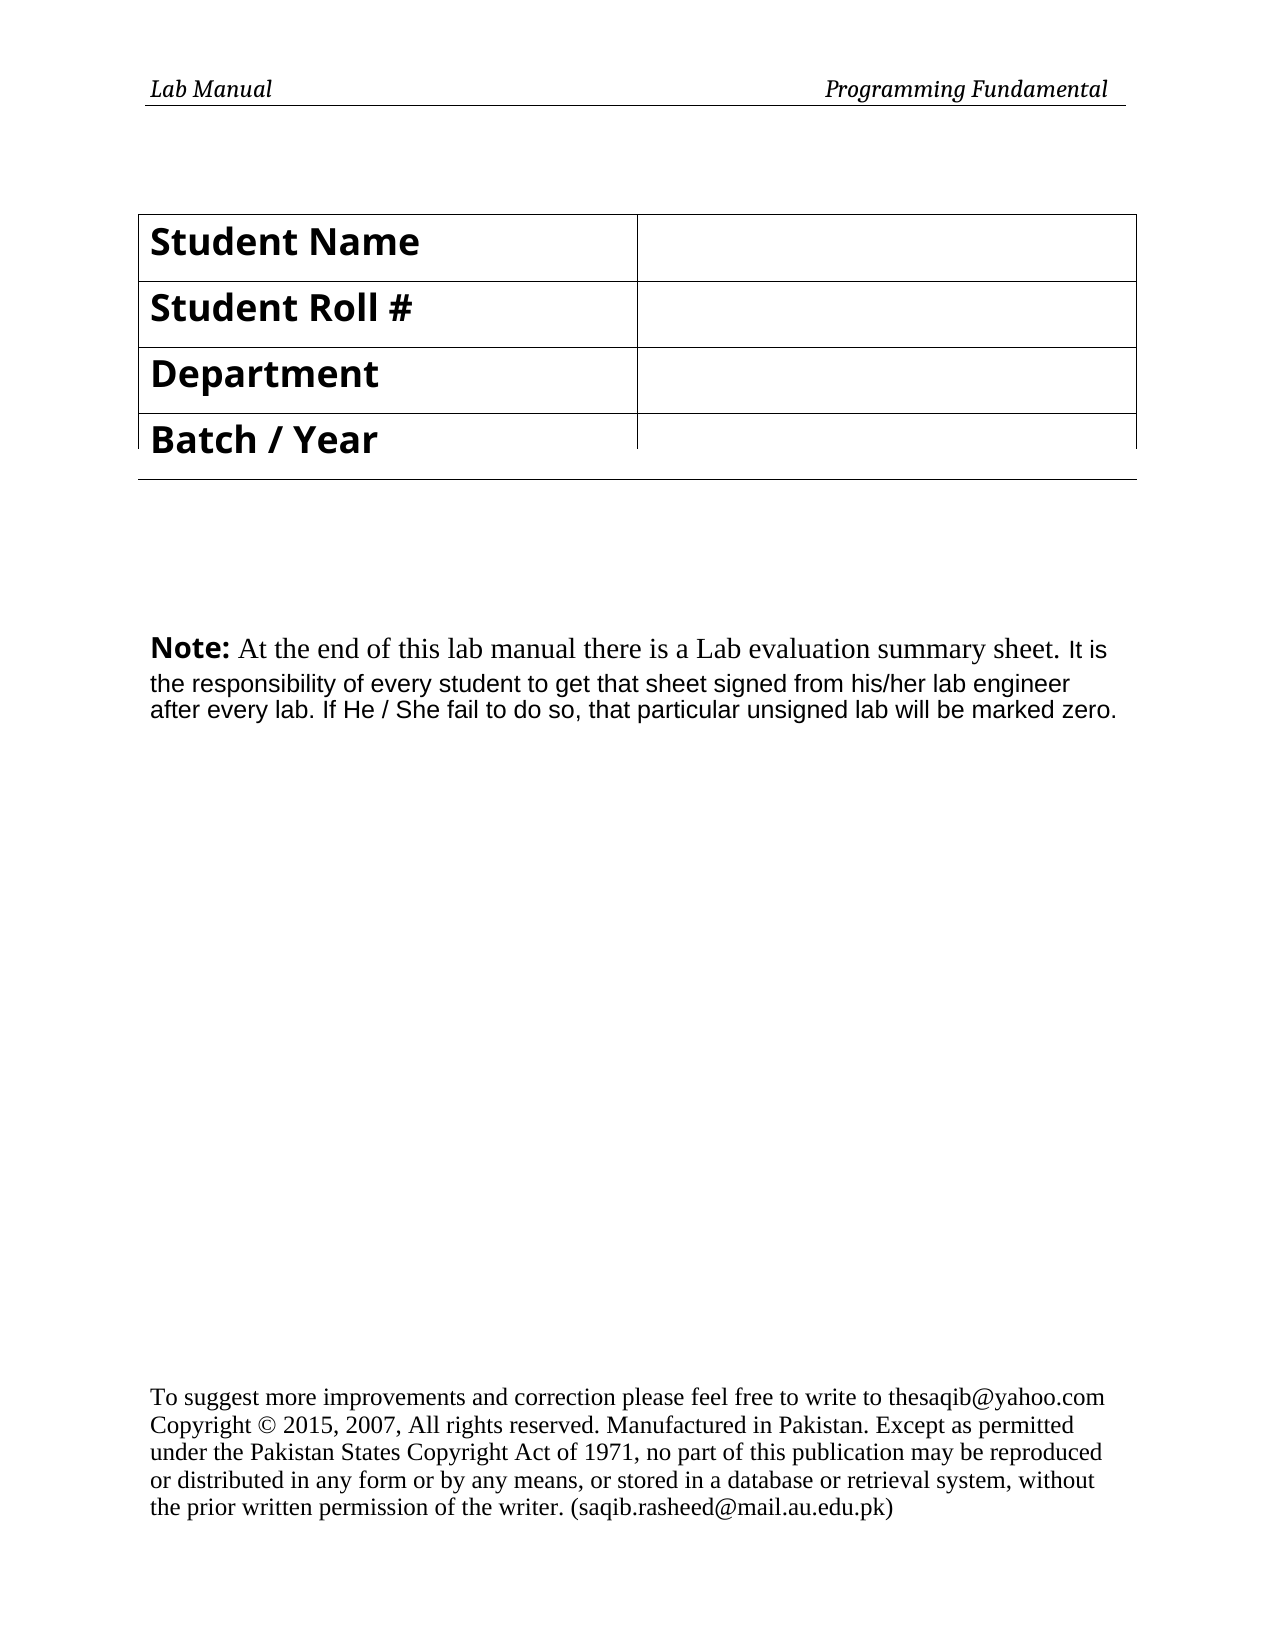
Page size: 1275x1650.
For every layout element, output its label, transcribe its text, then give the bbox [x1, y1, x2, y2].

text To suggest more improvements and correction please feel free to write to thesaqib@yahoo.com Copyright © 2015, 2007, All rights reserved. Manufactured in Pakistan. Except as permitted under the Pakistan States Copyright Act of 1971, no part of this publication may be reproduced or distributed in any form or by any means, or stored in a database or retrieval system, without the prior written permission of the writer. (saqib.rasheed@mail.au.edu.pk) [150, 1384, 1125, 1521]
text Note: At the end of this lab manual there is a Lab evaluation summary sheet. It is [150, 627, 1125, 666]
text the responsibility of every student to get that sheet signed from his/her lab engineer after every lab. If He / She fail to do so, that particular unsigned lab will be marked zero. [150, 672, 1119, 723]
text Student Name [150, 215, 1125, 266]
text Lab Manual Programming Fundamental [150, 75, 1125, 103]
text Student Roll # [150, 281, 1125, 332]
text Department [150, 347, 1125, 398]
text Batch / Year [150, 413, 1125, 464]
